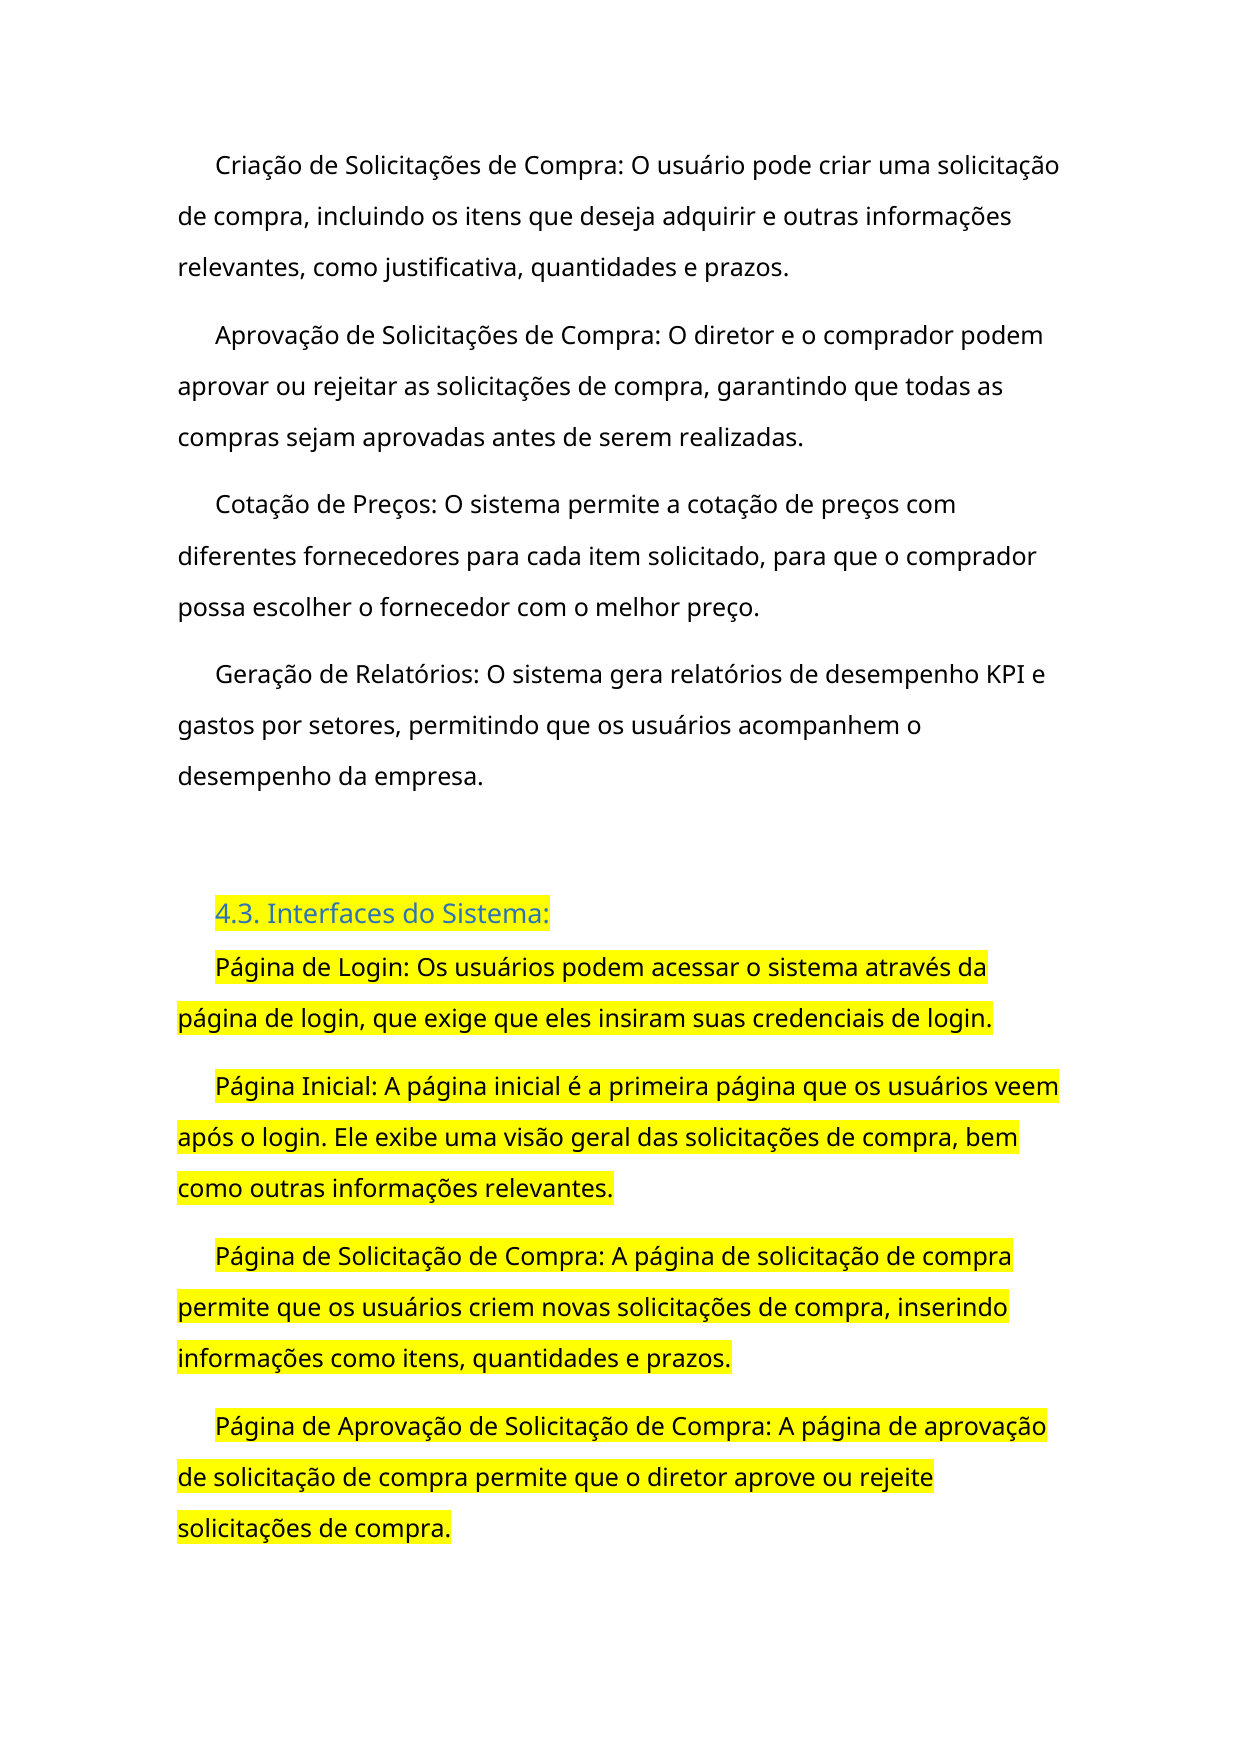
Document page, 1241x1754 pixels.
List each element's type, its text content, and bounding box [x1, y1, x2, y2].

text Criação de Solicitações de Compra: O usuário pode criar uma solicitação de compra, incluindo os itens que deseja adquirir e outras informações relevantes, como justificativa, quantidades e prazos. [177, 148, 1063, 284]
subtitle 4.3. Interfaces do Sistema: [177, 894, 1063, 931]
text Página de Aprovação de Solicitação de Compra: A página de aprovação de solicitação de compra permite que o diretor aprove ou rejeite solicitações de compra. [177, 1408, 1063, 1544]
text Cotação de Preços: O sistema permite a cotação de preços com diferentes fornecedores para cada item solicitado, para que o comprador possa escolher o fornecedor com o melhor preço. [177, 487, 1063, 623]
text Página Inicial: A página inicial é a primeira página que os usuários veem após o login. Ele exibe uma visão geral das solicitações de compra, bem como outras informações relevantes. [177, 1068, 1063, 1205]
text Aprovação de Solicitações de Compra: O diretor e o comprador podem aprovar ou rejeitar as solicitações de compra, garantindo que todas as compras sejam aprovadas antes de serem realizadas. [177, 317, 1063, 453]
text Geração de Relatórios: O sistema gera relatórios de desempenho KPI e gastos por setores, permitindo que os usuários acompanhem o desempenho da empresa. [177, 657, 1063, 793]
text Página de Login: Os usuários podem acessar o sistema através da página de login, que exige que eles insiram suas credenciais de login. [177, 950, 1063, 1035]
text Página de Solicitação de Compra: A página de solicitação de compra permite que os usuários criem novas solicitações de compra, inserindo informações como itens, quantidades e prazos. [177, 1238, 1063, 1374]
